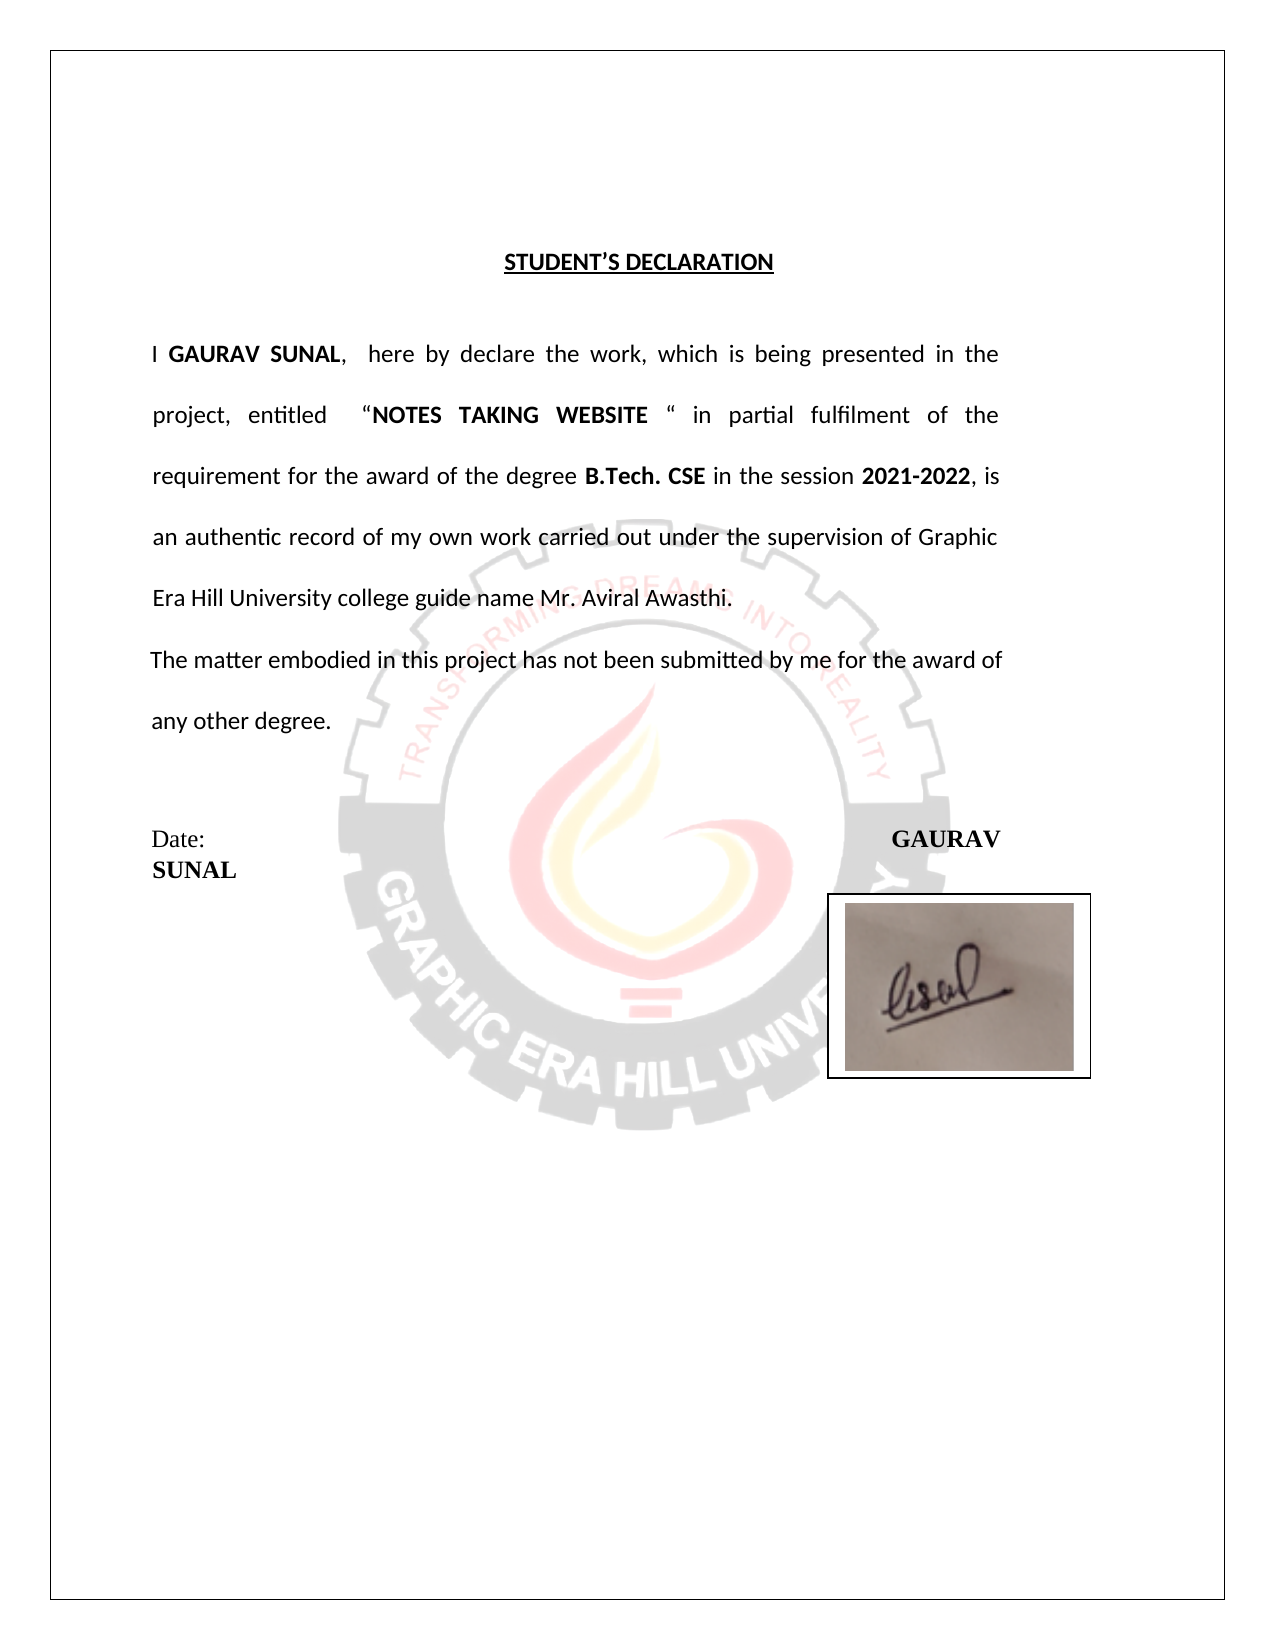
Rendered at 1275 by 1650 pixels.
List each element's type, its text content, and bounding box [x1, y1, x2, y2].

text Date: GAURAV SUNAL [151, 824, 1001, 884]
text The matter embodied in this project has not been submitted by me for the award of any other degree. [150, 644, 1004, 735]
text I GAURAV SUNAL, here by declare the work, which is being presented in the project, entitled “NOTES TAKING WEBSITE “ in partial fulfilment of the requirement for the award of the degree B.Tech. CSE in the session 2021-2022, is an authentic record of my own work carried out under the supervision of Graphic Era Hill University college guide name Mr. Aviral Awasthi. [151, 338, 999, 612]
text STUDENT’S DECLARATION [504, 246, 1137, 277]
